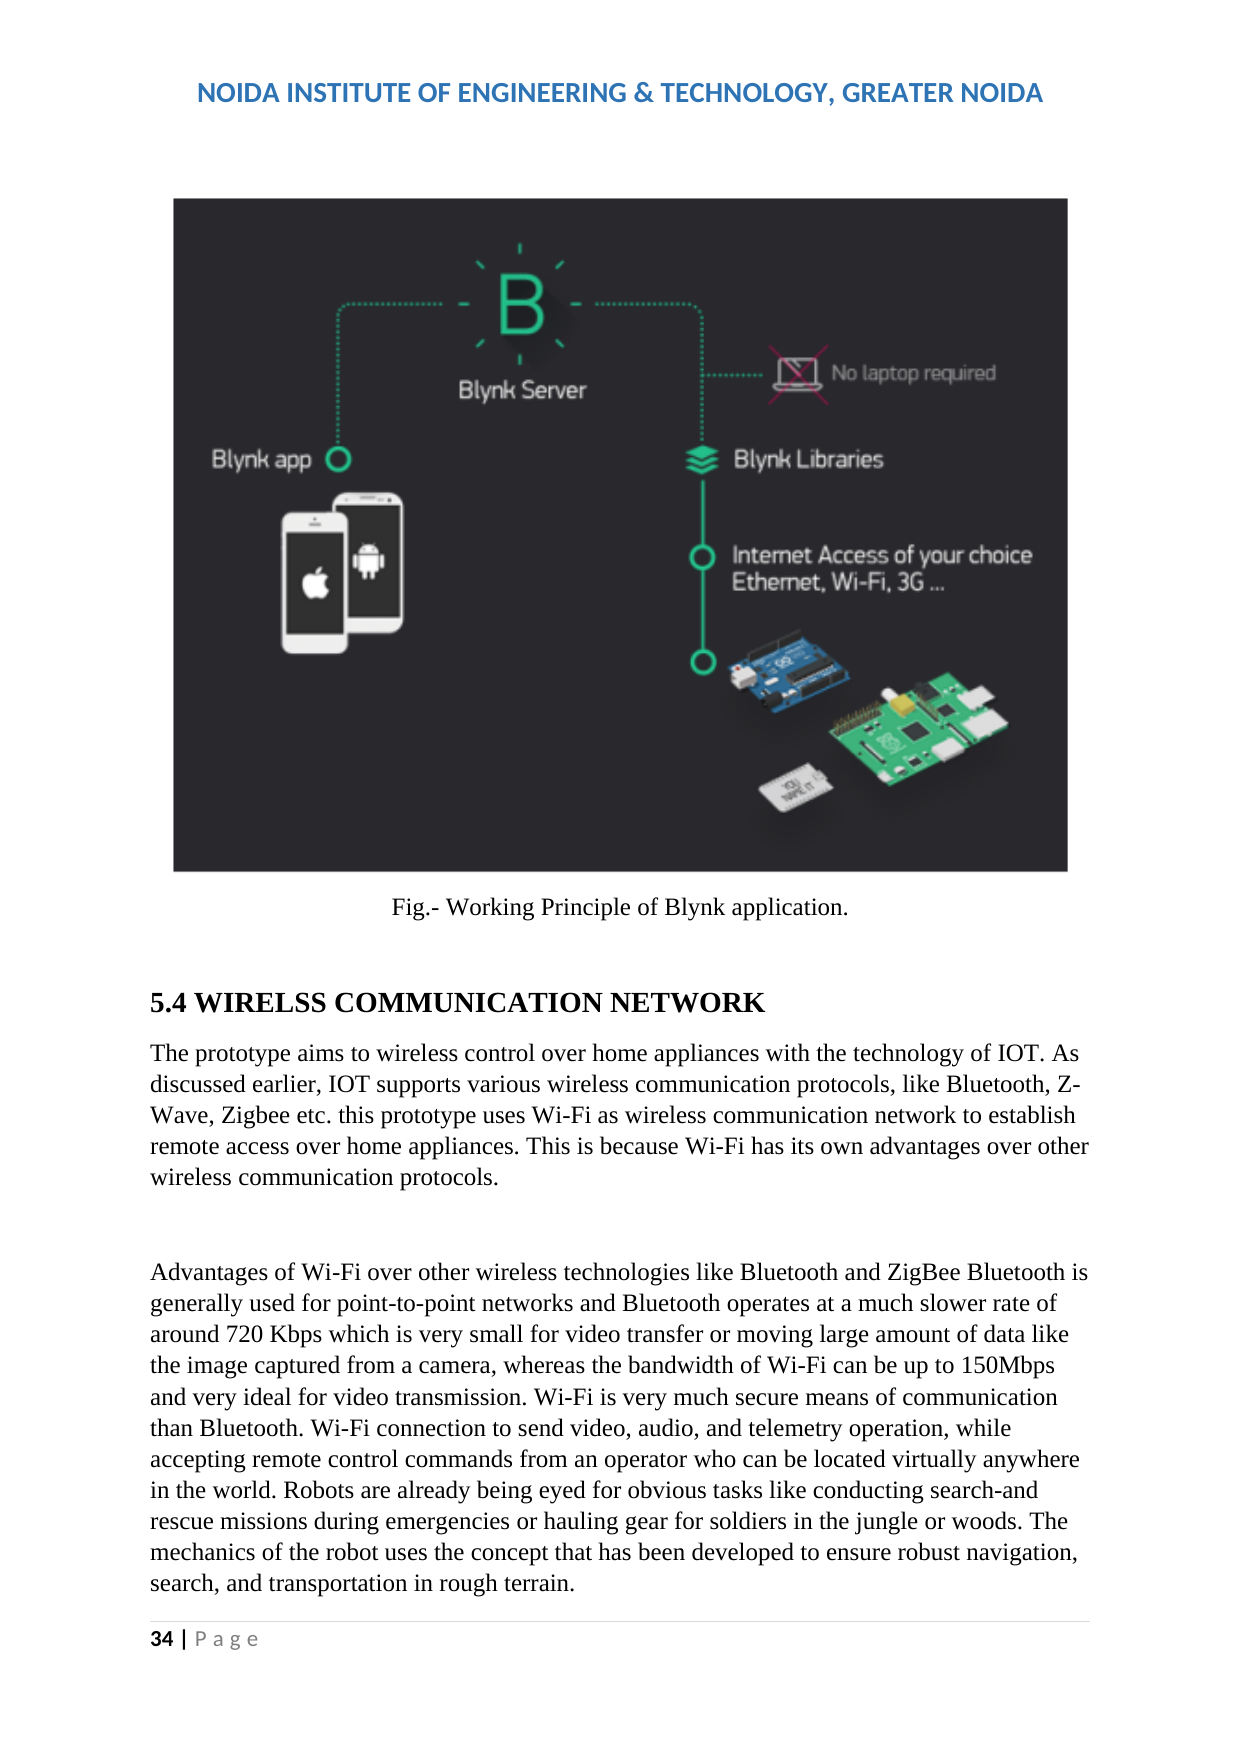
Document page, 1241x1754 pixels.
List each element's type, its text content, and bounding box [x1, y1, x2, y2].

text 5.4 WIRELSS COMMUNICATION NETWORK [150, 985, 1090, 1018]
text Fig.- Working Principle of Blynk application. [150, 892, 1090, 921]
text The prototype aims to wireless control over home appliances with the technology of IOT. As discussed earlier, IOT supports various wireless communication protocols, like Bluetooth, Z-Wave, Zigbee etc. this prototype uses Wi-Fi as wireless communication network to establish remote access over home appliances. This is because Wi-Fi has its own advantages over other wireless communication protocols. [150, 1038, 1090, 1191]
picture [172, 197, 1068, 874]
text Advantages of Wi-Fi over other wireless technologies like Bluetooth and ZigBee Bluetooth is generally used for point-to-point networks and Bluetooth operates at a much slower rate of around 720 Kbps which is very small for video transfer or moving large amount of data like the image captured from a camera, whereas the bandwidth of Wi-Fi can be up to 150Mbps and very ideal for video transmission. Wi-Fi is very much secure means of communication than Bluetooth. Wi-Fi connection to send video, audio, and telemetry operation, while accepting remote control commands from an operator who can be located virtually anywhere in the world. Robots are already being eyed for obvious tasks like conducting search-and rescue missions during emergencies or hauling gear for soldiers in the jungle or woods. The mechanics of the robot uses the concept that has been developed to ensure robust navigation, search, and transportation in rough terrain. [150, 1257, 1090, 1597]
